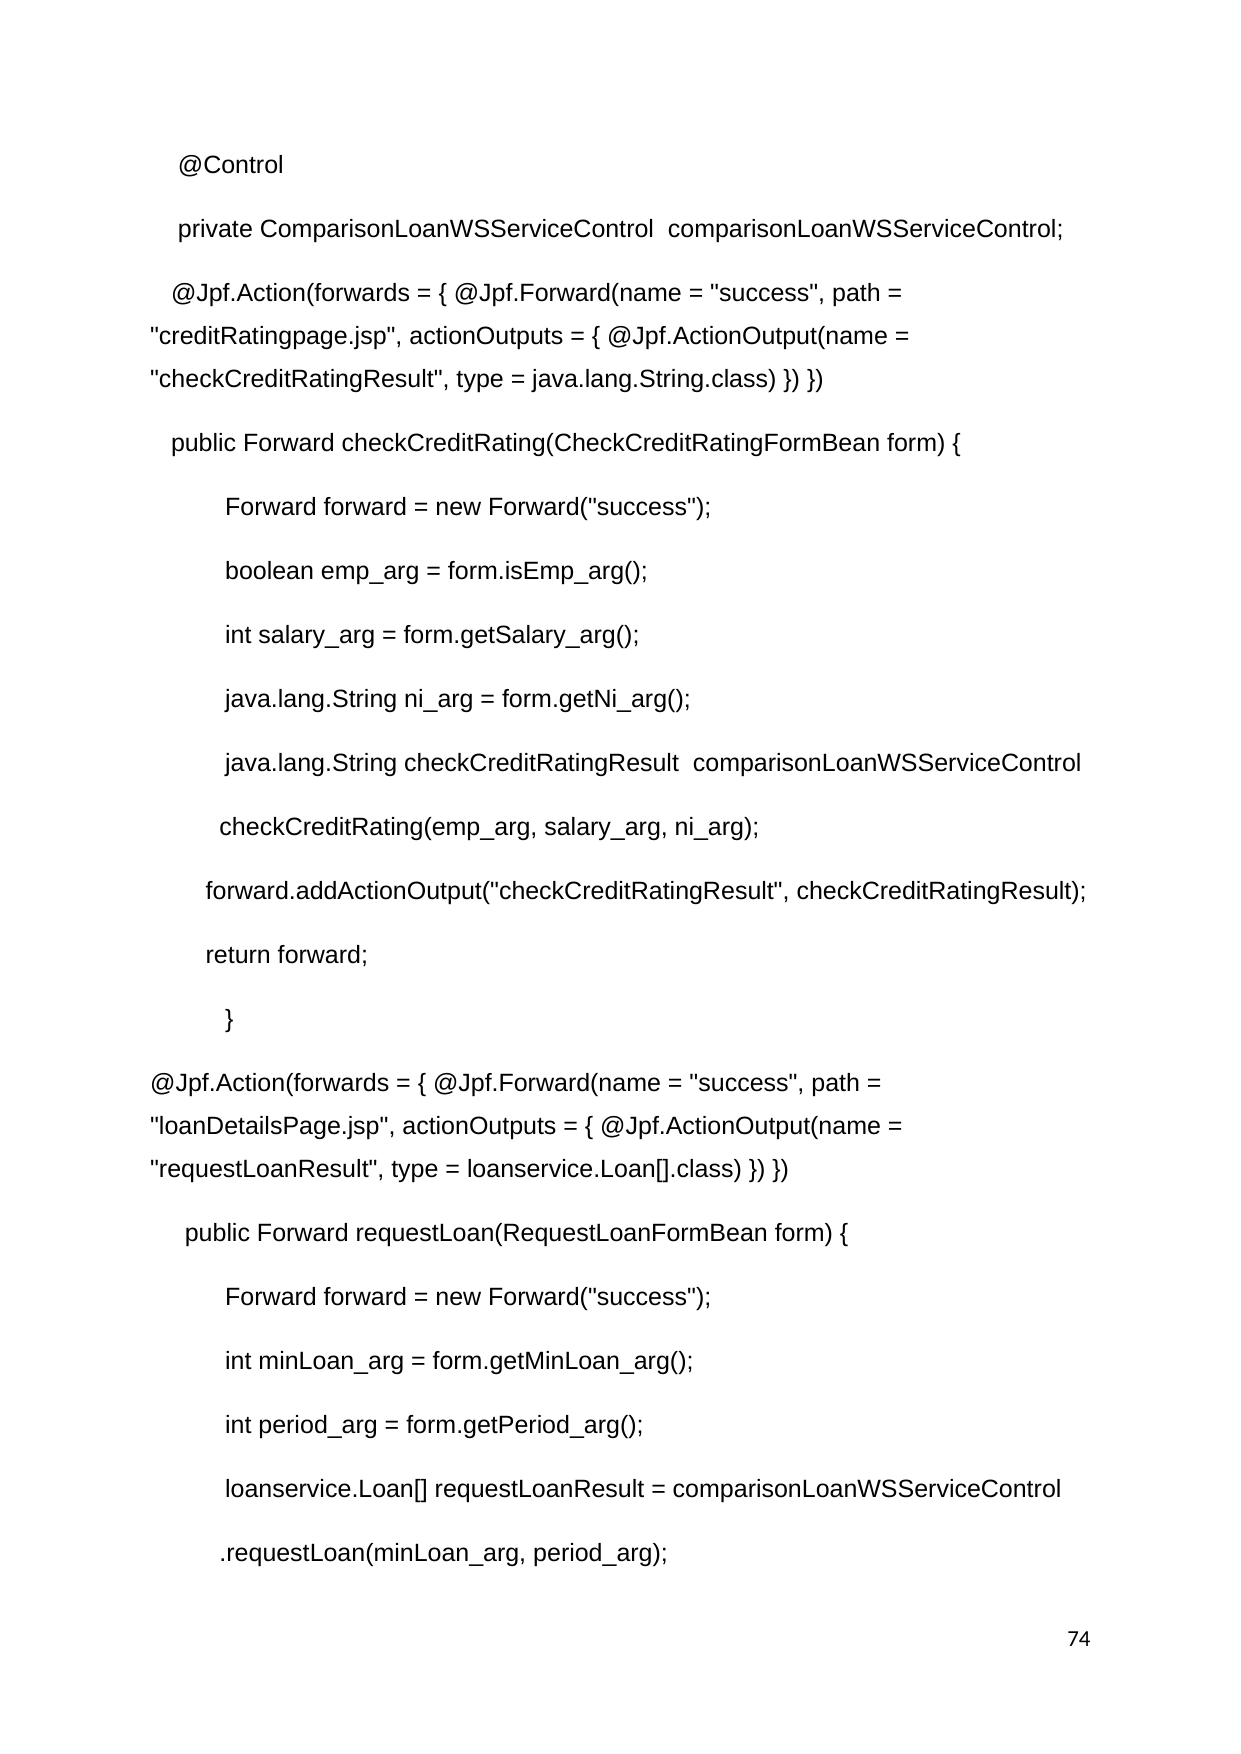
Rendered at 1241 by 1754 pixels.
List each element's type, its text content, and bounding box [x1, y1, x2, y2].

text .requestLoan(minLoan_arg, period_arg); [150, 1538, 1090, 1566]
text @Jpf.Action(forwards = { @Jpf.Forward(name = "success", path = "loanDetailsPage.jsp", actionOutputs = { @Jpf.ActionOutput(name = "requestLoanResult", type = loanservice.Loan[].class) }) }) [150, 1068, 1090, 1183]
text forward.addActionOutput("checkCreditRatingResult", checkCreditRatingResult); [150, 876, 1090, 904]
text Forward forward = new Forward("success"); [150, 492, 1090, 521]
text public Forward requestLoan(RequestLoanFormBean form) { [150, 1218, 1090, 1247]
text } [150, 1004, 1090, 1032]
text int salary_arg = form.getSalary_arg(); [150, 620, 1090, 649]
text return forward; [150, 940, 1090, 968]
text java.lang.String ni_arg = form.getNi_arg(); [150, 684, 1090, 713]
text checkCreditRating(emp_arg, salary_arg, ni_arg); [150, 812, 1090, 841]
text loanservice.Loan[] requestLoanResult = comparisonLoanWSServiceControl [150, 1474, 1090, 1502]
text private ComparisonLoanWSServiceControl comparisonLoanWSServiceControl; [150, 214, 1090, 243]
text Forward forward = new Forward("success"); [150, 1282, 1090, 1311]
text boolean emp_arg = form.isEmp_arg(); [150, 556, 1090, 585]
text @Control [150, 150, 1090, 179]
text @Jpf.Action(forwards = { @Jpf.Forward(name = "success", path = "creditRatingpage.jsp", actionOutputs = { @Jpf.ActionOutput(name = "checkCreditRatingResult", type = java.lang.String.class) }) }) [150, 278, 1090, 393]
text int minLoan_arg = form.getMinLoan_arg(); [150, 1346, 1090, 1374]
text public Forward checkCreditRating(CheckCreditRatingFormBean form) { [150, 428, 1090, 457]
text int period_arg = form.getPeriod_arg(); [150, 1410, 1090, 1438]
text java.lang.String checkCreditRatingResult comparisonLoanWSServiceControl [150, 748, 1090, 777]
